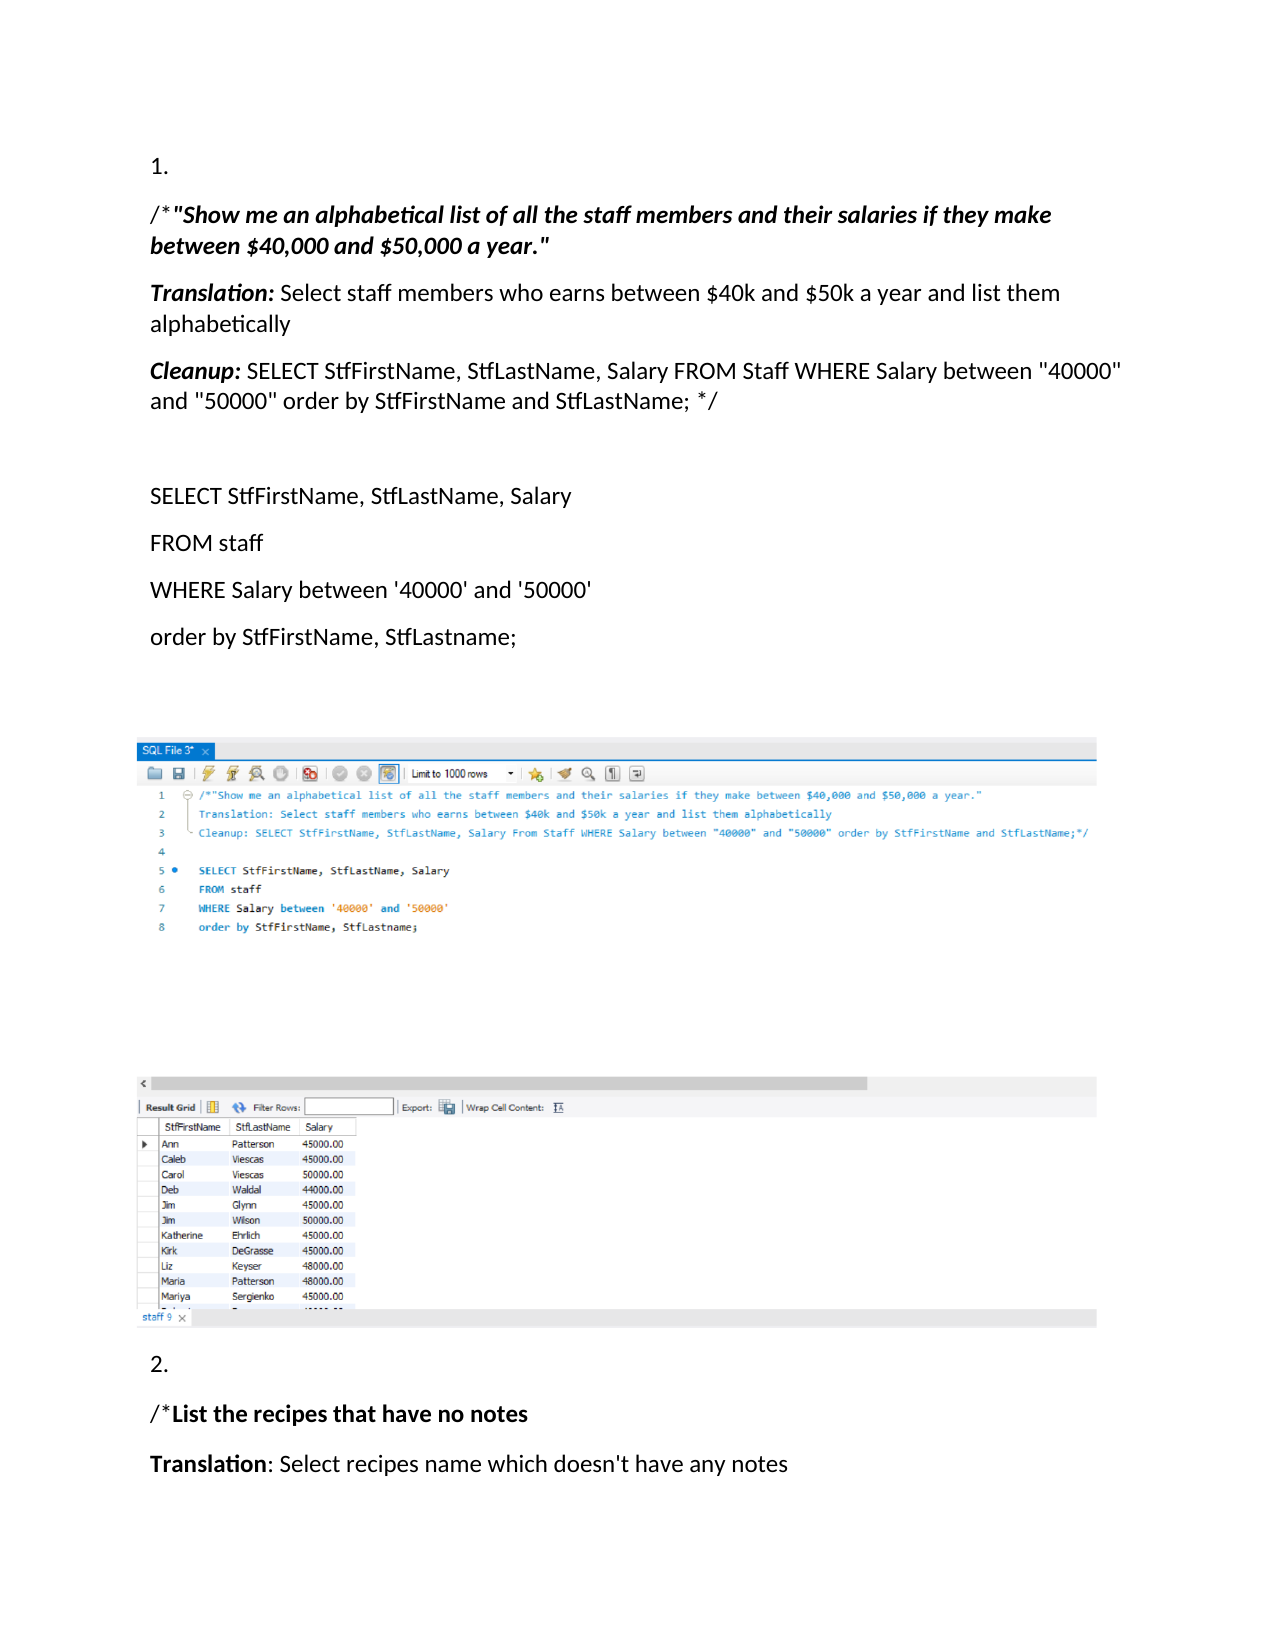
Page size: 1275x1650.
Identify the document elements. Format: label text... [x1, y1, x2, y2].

text /*List the recipes that have no notes [150, 1398, 1125, 1429]
text order by StfFirstName, StfLastname; [150, 621, 1125, 652]
text Translation: Select recipes name which doesn't have any notes [150, 1448, 1125, 1478]
text Cleanup: SELECT StfFirstName, StfLastName, Salary FROM Staff WHERE Salary between "40000" and "50000" order by StfFirstName and StfLastName; */ [150, 355, 1125, 416]
text SELECT StfFirstName, StfLastName, Salary [150, 480, 1125, 510]
picture [136, 737, 1097, 1328]
text 1. [150, 150, 1125, 181]
text FROM staff [150, 527, 1125, 558]
text /*"Show me an alphabetical list of all the staff members and their salaries if they make between $40,000 and $50,000 a year." [150, 199, 1125, 261]
text WHERE Salary between '40000' and '50000' [150, 574, 1125, 605]
text Translation: Select staff members who earns between $40k and $50k a year and list them alphabetically [150, 277, 1125, 338]
